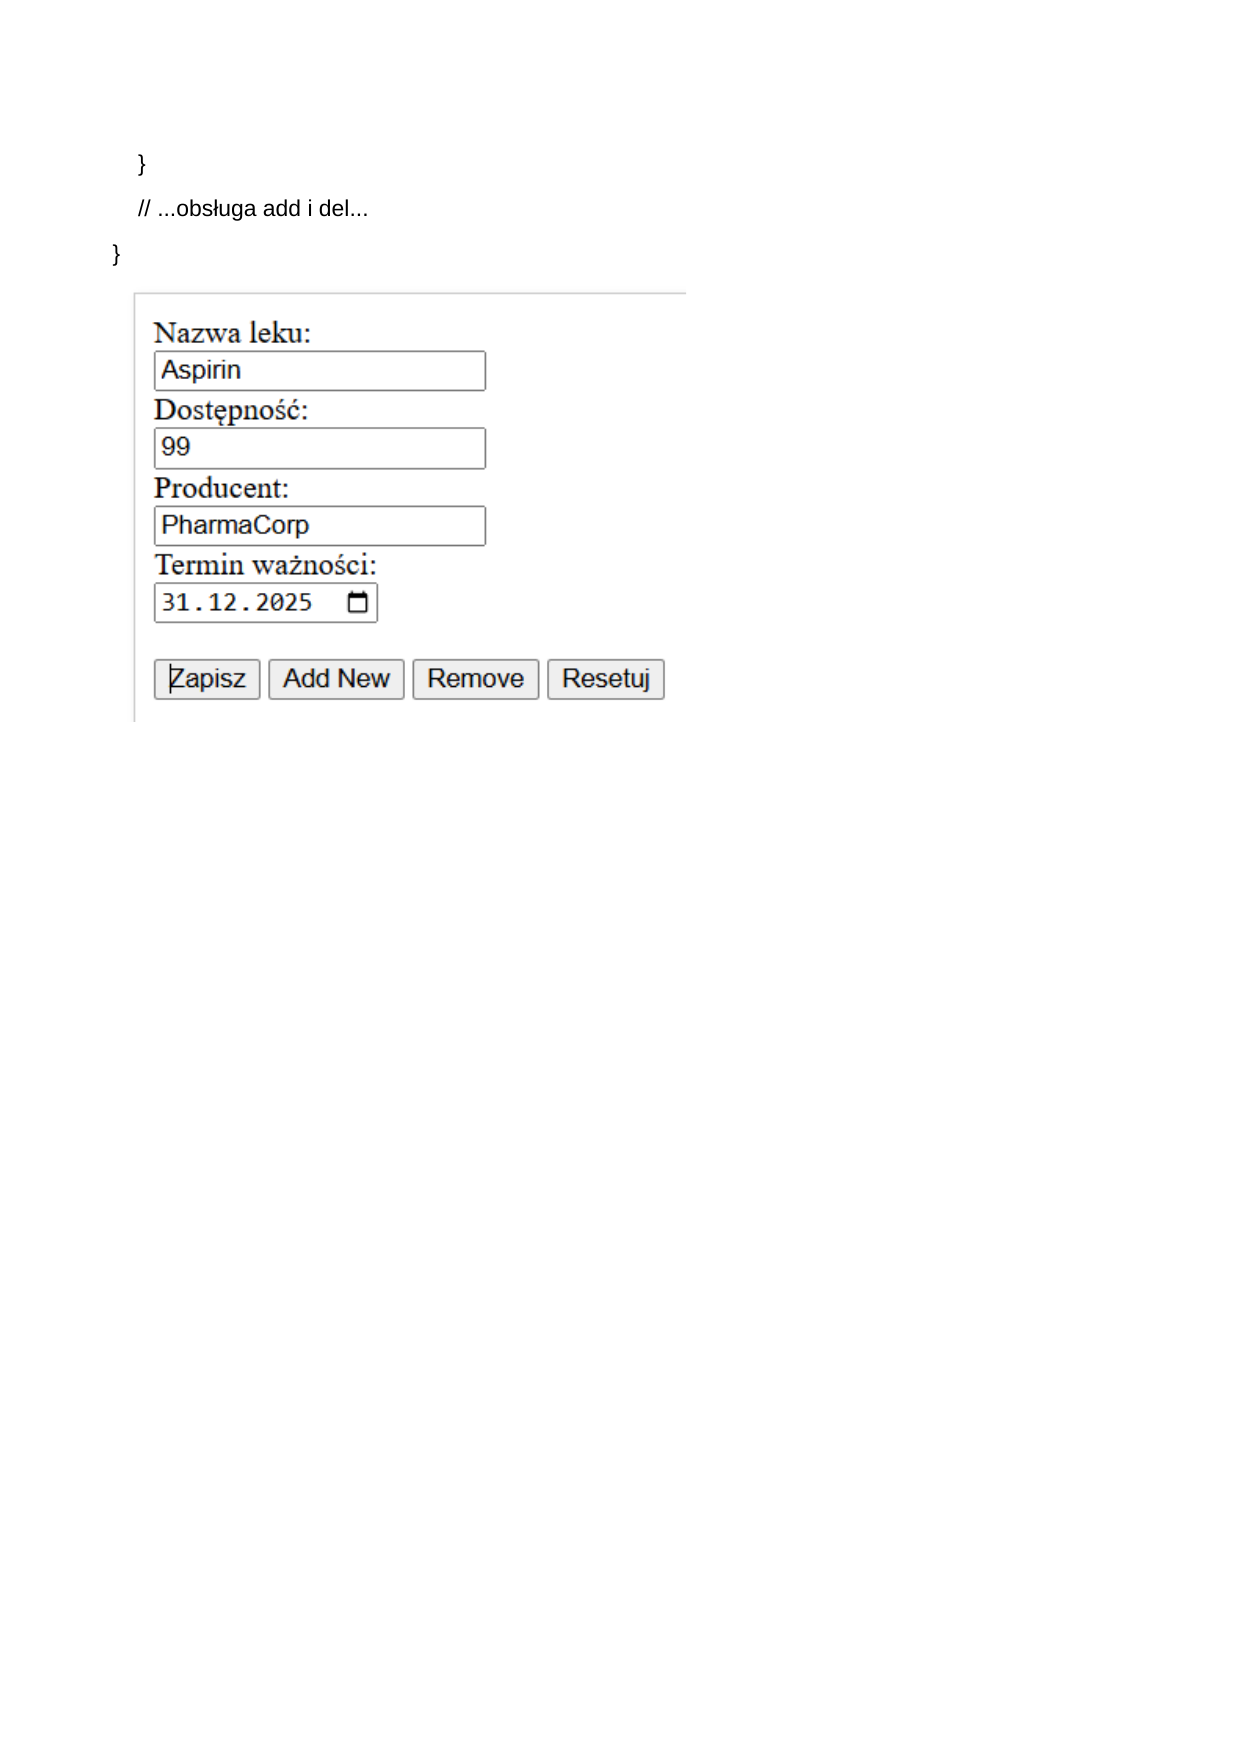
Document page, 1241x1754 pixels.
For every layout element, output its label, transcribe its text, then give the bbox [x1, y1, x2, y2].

text } [112, 240, 1128, 267]
text // ...obsługa add i del... [112, 195, 1128, 221]
text } [112, 150, 1128, 176]
picture [112, 285, 687, 722]
